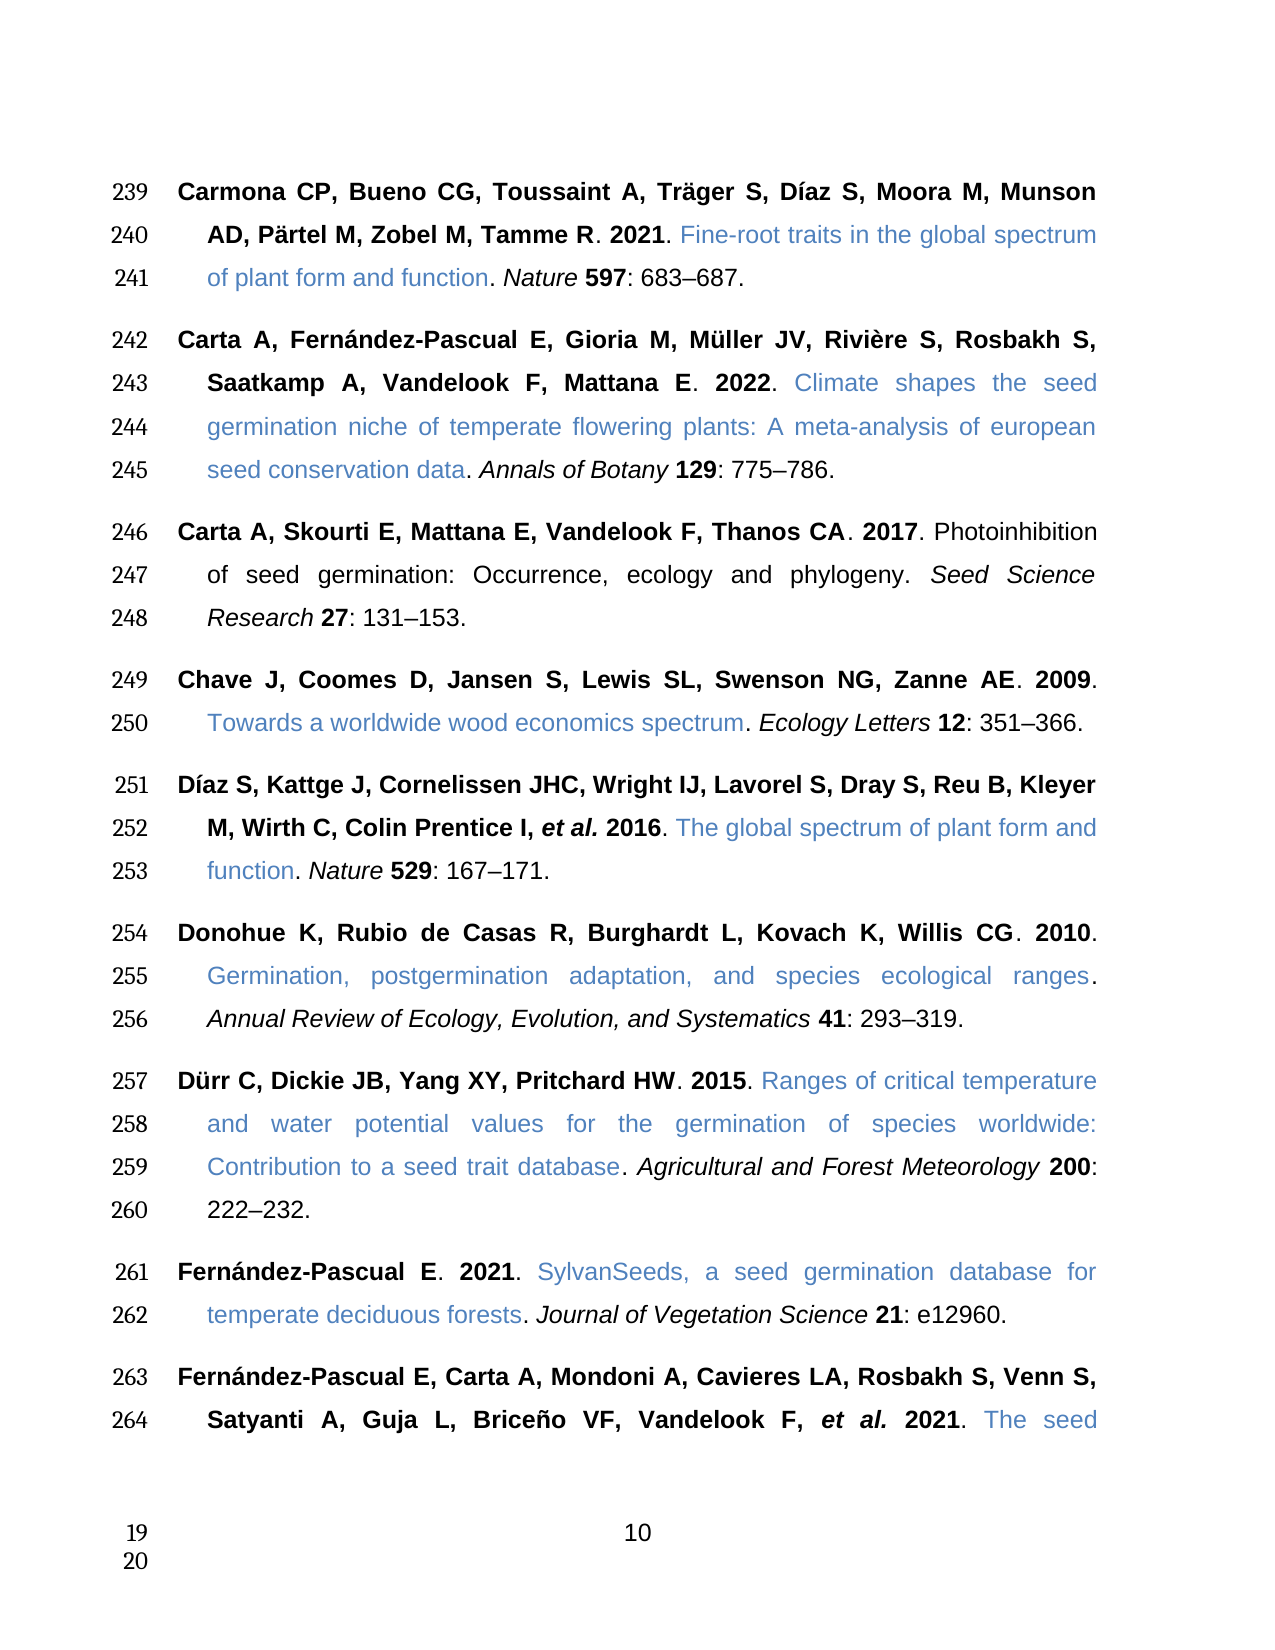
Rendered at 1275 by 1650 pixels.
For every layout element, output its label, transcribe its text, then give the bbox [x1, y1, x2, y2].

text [177, 1362, 1098, 1434]
text Fernández-Pascual E. 2021. SylvanSeeds, a seed germination database for temperate deciduous forests. Journal of Vegetation Science 21: e12960. [177, 1257, 1098, 1329]
text Chave J, Coomes D, Jansen S, Lewis SL, Swenson NG, Zanne AE. 2009. Towards a worldwide wood economics spectrum. Ecology Letters 12: 351–366. [177, 665, 1098, 737]
text Carta A, Fernández-Pascual E, Gioria M, Müller JV, Rivière S, Rosbakh S, Saatkamp A, Vandelook F, Mattana E. 2022. Climate shapes the seed germination niche of temperate flowering plants: A meta-analysis of european seed conservation data. Annals of Botany 129: 775–786. [177, 325, 1098, 483]
text Carta A, Skourti E, Mattana E, Vandelook F, Thanos CA. 2017. Photoinhibition of seed germination: Occurrence, ecology and phylogeny. Seed Science Research 27: 131–153. [177, 517, 1098, 632]
text Díaz S, Kattge J, Cornelissen JHC, Wright IJ, Lavorel S, Dray S, Reu B, Kleyer M, Wirth C, Colin Prentice I, et al. 2016. The global spectrum of plant form and function. Nature 529: 167–171. [177, 770, 1098, 885]
text Donohue K, Rubio de Casas R, Burghardt L, Kovach K, Willis CG. 2010. Germination, postgermination adaptation, and species ecological ranges. Annual Review of Ecology, Evolution, and Systematics 41: 293–319. [177, 918, 1098, 1033]
text Carmona CP, Bueno CG, Toussaint A, Träger S, Díaz S, Moora M, Munson AD, Pärtel M, Zobel M, Tamme R. 2021. Fine-root traits in the global spectrum of plant form and function. Nature 597: 683–687. [177, 177, 1098, 292]
text Dürr C, Dickie JB, Yang XY, Pritchard HW. 2015. Ranges of critical temperature and water potential values for the germination of species worldwide: Contribution to a seed trait database. Agricultural and Forest Meteorology 200: 222–232. [177, 1066, 1098, 1224]
